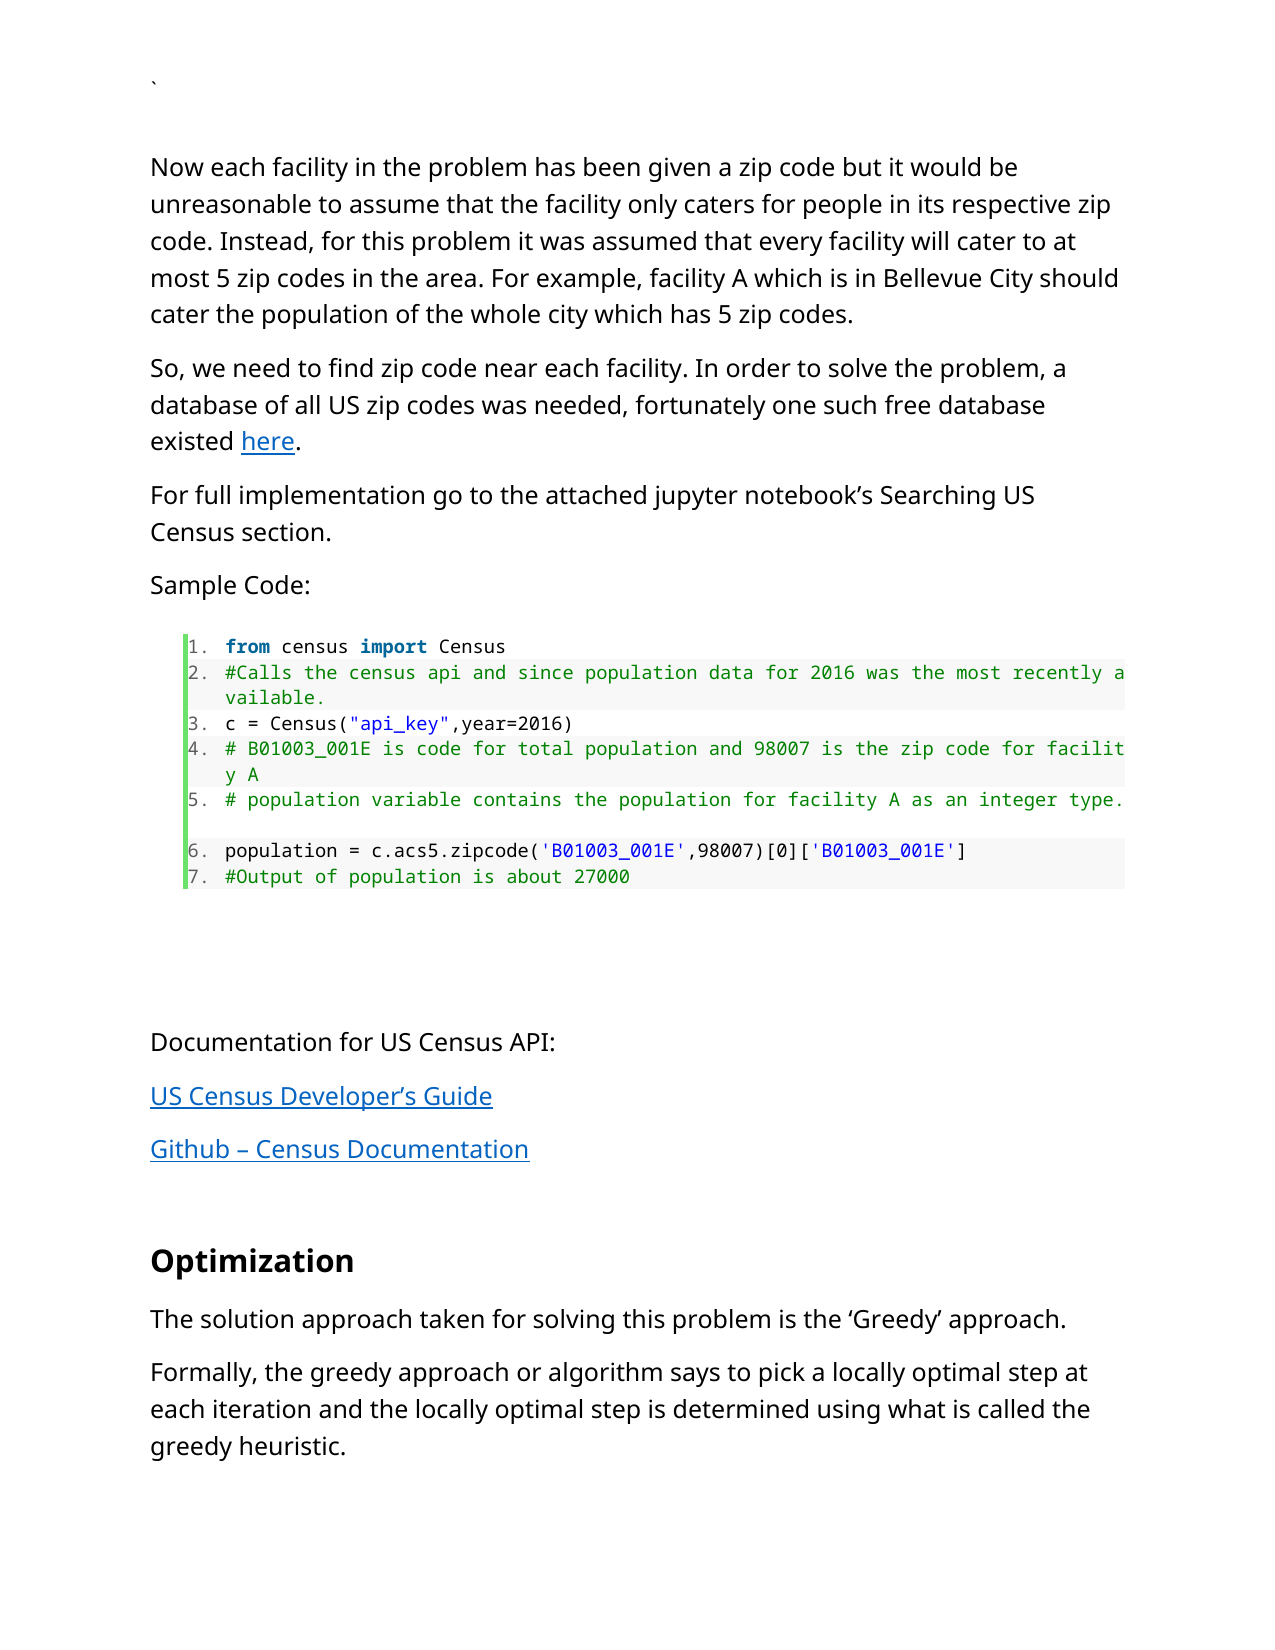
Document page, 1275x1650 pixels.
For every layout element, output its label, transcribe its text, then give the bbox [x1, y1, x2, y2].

text So, we need to find zip code near each facility. In order to solve the problem, a database of all US zip codes was needed, fortunately one such free database existed here. [150, 351, 1125, 458]
text Optimization [150, 1239, 1125, 1281]
list #Calls the census api and since population data for 2016 was the most recently available. [188, 659, 1125, 710]
list # B01003_001E is code for total population and 98007 is the zip code for facility A [188, 736, 1125, 787]
list # population variable contains the population for facility A as an integer type. [188, 787, 1125, 838]
text Sample Code: [150, 568, 1125, 602]
list #Output of population is about 27000 [188, 863, 1125, 889]
text The solution approach taken for solving this problem is the ‘Greedy’ approach. [150, 1301, 1125, 1335]
list c = Census("api_key",year=2016) [188, 710, 1125, 736]
list population = c.acs5.zipcode('B01003_001E',98007)[0]['B01003_001E'] [188, 838, 1125, 863]
text Now each facility in the problem has been given a zip code but it would be unreasonable to assume that the facility only caters for people in its respective zip code. Instead, for this problem it was assumed that every facility will cater to at most 5 zip codes in the area. For example, facility A which is in Bellevue City should cater the population of the whole city which has 5 zip codes. [150, 150, 1125, 331]
list from census import Census [188, 634, 1125, 659]
text For full implementation go to the attached jupyter notebook’s Searching US Census section. [150, 477, 1125, 548]
text Formally, the greedy approach or algorithm says to pick a locally optimal step at each iteration and the locally optimal step is determined using what is called the greedy heuristic. [150, 1355, 1125, 1462]
text US Census Developer’s Guide [150, 1078, 1125, 1112]
text Github – Census Documentation [150, 1132, 1125, 1166]
text Documentation for US Census API: [150, 1025, 1125, 1059]
